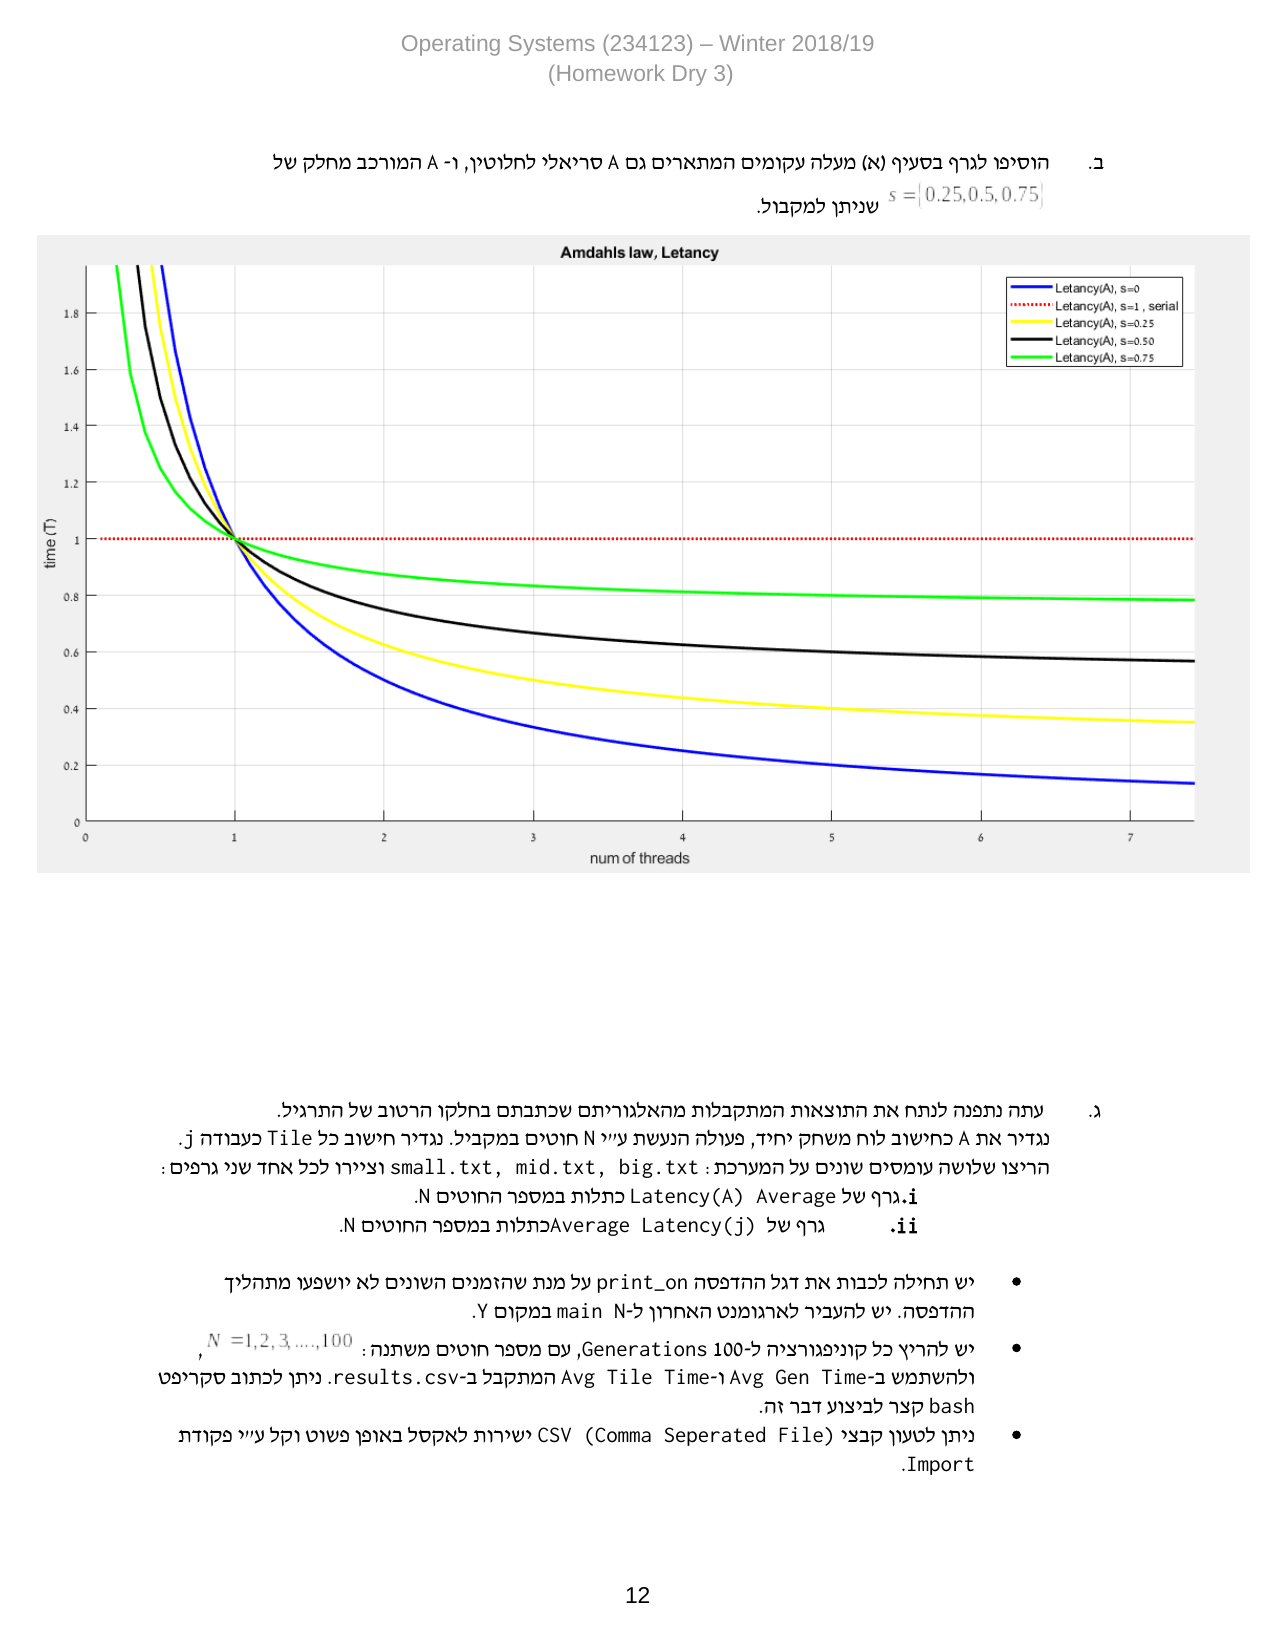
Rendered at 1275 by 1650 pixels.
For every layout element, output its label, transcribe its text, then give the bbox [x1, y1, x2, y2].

list הוסיפו לגרף בסעיף (א) מעלה עקומים המתארים גם A סריאלי לחלוטין, ו- A המורכב מחלק של שניתן למקבול. [150, 150, 1087, 219]
list גרף של Average Latency(j)כתלות במספר החוטים N. [150, 1213, 919, 1238]
list גרף של Latency(A) Average כתלות במספר החוטים N. [150, 1184, 919, 1209]
list יש להריץ כל קוניפגורציה ל-100 Generations, עם מספר חוטים משתנה: , ולהשתמש ב-Avg Gen Time ו-Avg Tile Time המתקבל ב-results.csv. ניתן לכתוב סקריפט bash קצר לביצוע דבר זה. [150, 1328, 1012, 1419]
text נגדיר את A כחישוב לוח משחק יחיד, פעולה הנעשת ע"י N חוטים במקביל. נגדיר חישוב כל Tile כעבודה j. הריצו שלושה עומסים שונים על המערכת: small.txt, mid.txt, big.txt וציירו לכל אחד שני גרפים: [150, 1126, 1050, 1180]
list יש תחילה לכבות את דגל ההדפסה print_on על מנת שהזמנים השונים לא יושפעו מתהליך ההדפסה. יש להעביר לארגומנט האחרון ל-main N במקום Y. [150, 1270, 1012, 1324]
list עתה נתפנה לנתח את התוצאות המתקבלות מהאלגוריתם שכתבתם בחלקו הרטוב של התרגיל. [150, 1100, 1087, 1123]
list ניתן לטעון קבצי CSV (Comma Seperated File) ישירות לאקסל באופן פשוט וקל ע"י פקודת Import. [150, 1423, 1012, 1477]
picture [37, 235, 1250, 873]
